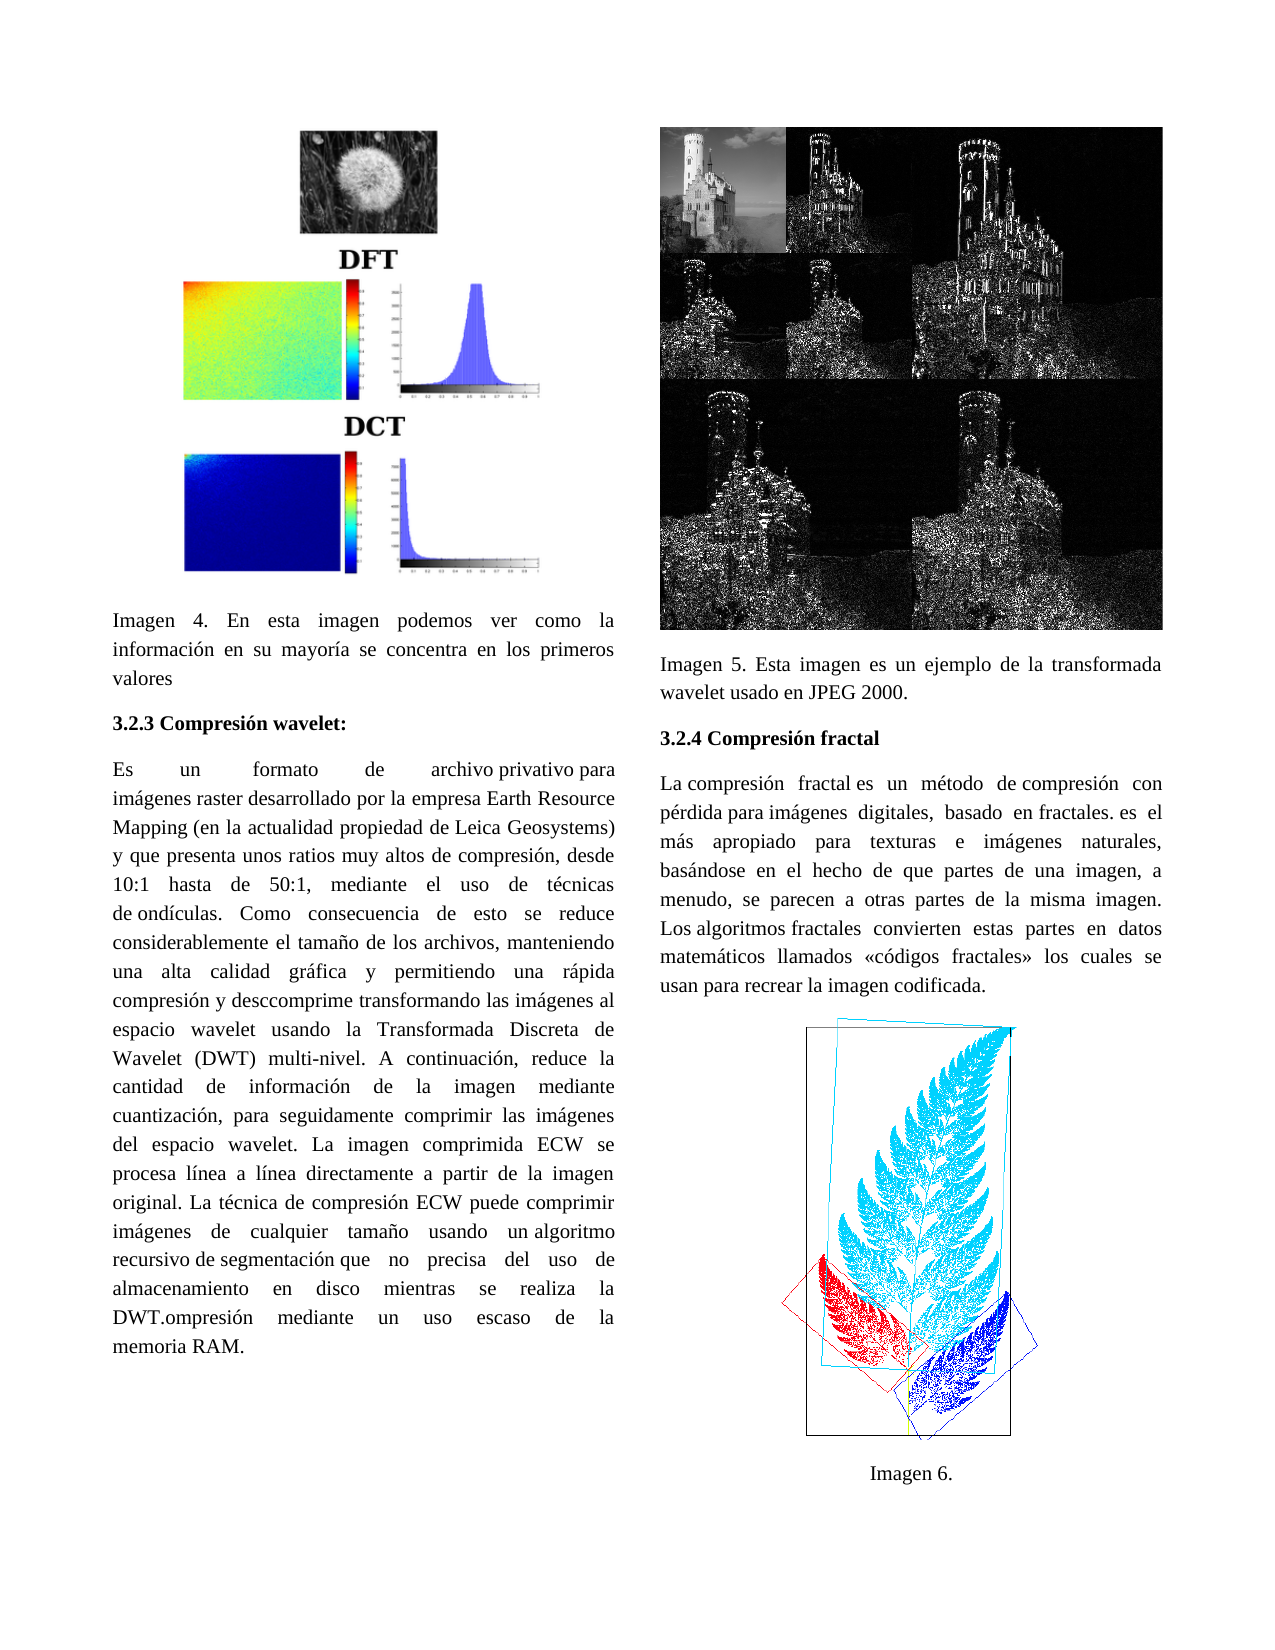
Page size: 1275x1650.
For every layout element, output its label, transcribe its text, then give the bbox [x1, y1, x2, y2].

picture [760, 1018, 1062, 1440]
picture [660, 127, 1163, 630]
text 3.2.4 Compresión fractal [660, 726, 1162, 750]
text Imagen 6. [660, 1461, 1162, 1485]
text La compresión fractal es un método de compresión con pérdida para imágenes digitales, basado en fractales. es el más apropiado para texturas e imágenes naturales, basándose en el hecho de que partes de una imagen, a menudo, se parecen a otras partes de la misma imagen. Los algoritmos fractales convierten estas partes en datos matemáticos llamados «códigos fractales» los cuales se usan para recrear la imagen codificada. [660, 771, 1162, 997]
picture [180, 127, 548, 587]
text 3.2.3 Compresión wavelet: [112, 711, 615, 735]
text Imagen 4. En esta imagen podemos ver como la información en su mayoría se concentra en los primeros valores [112, 608, 615, 690]
text Es un formato de archivo privativo para imágenes raster desarrollado por la empresa Earth Resource Mapping (en la actualidad propiedad de Leica Geosystems) y que presenta unos ratios muy altos de compresión, desde 10:1 hasta de 50:1, mediante el uso de técnicas de ondículas. Como consecuencia de esto se reduce considerablemente el tamaño de los archivos, manteniendo una alta calidad gráfica y permitiendo una rápida compresión y desccomprime transformando las imágenes al espacio wavelet usando la Transformada Discreta de Wavelet (DWT) multi-nivel. A continuación, reduce la cantidad de información de la imagen mediante cuantización, para seguidamente comprimir las imágenes del espacio wavelet. La imagen comprimida ECW se procesa línea a línea directamente a partir de la imagen original. La técnica de compresión ECW puede comprimir imágenes de cualquier tamaño usando un algoritmo recursivo de segmentación que no precisa del uso de almacenamiento en disco mientras se realiza la DWT.ompresión mediante un uso escaso de la memoria RAM. [112, 757, 615, 1358]
text Imagen 5. Esta imagen es un ejemplo de la transformada wavelet usado en JPEG 2000. [660, 651, 1162, 704]
